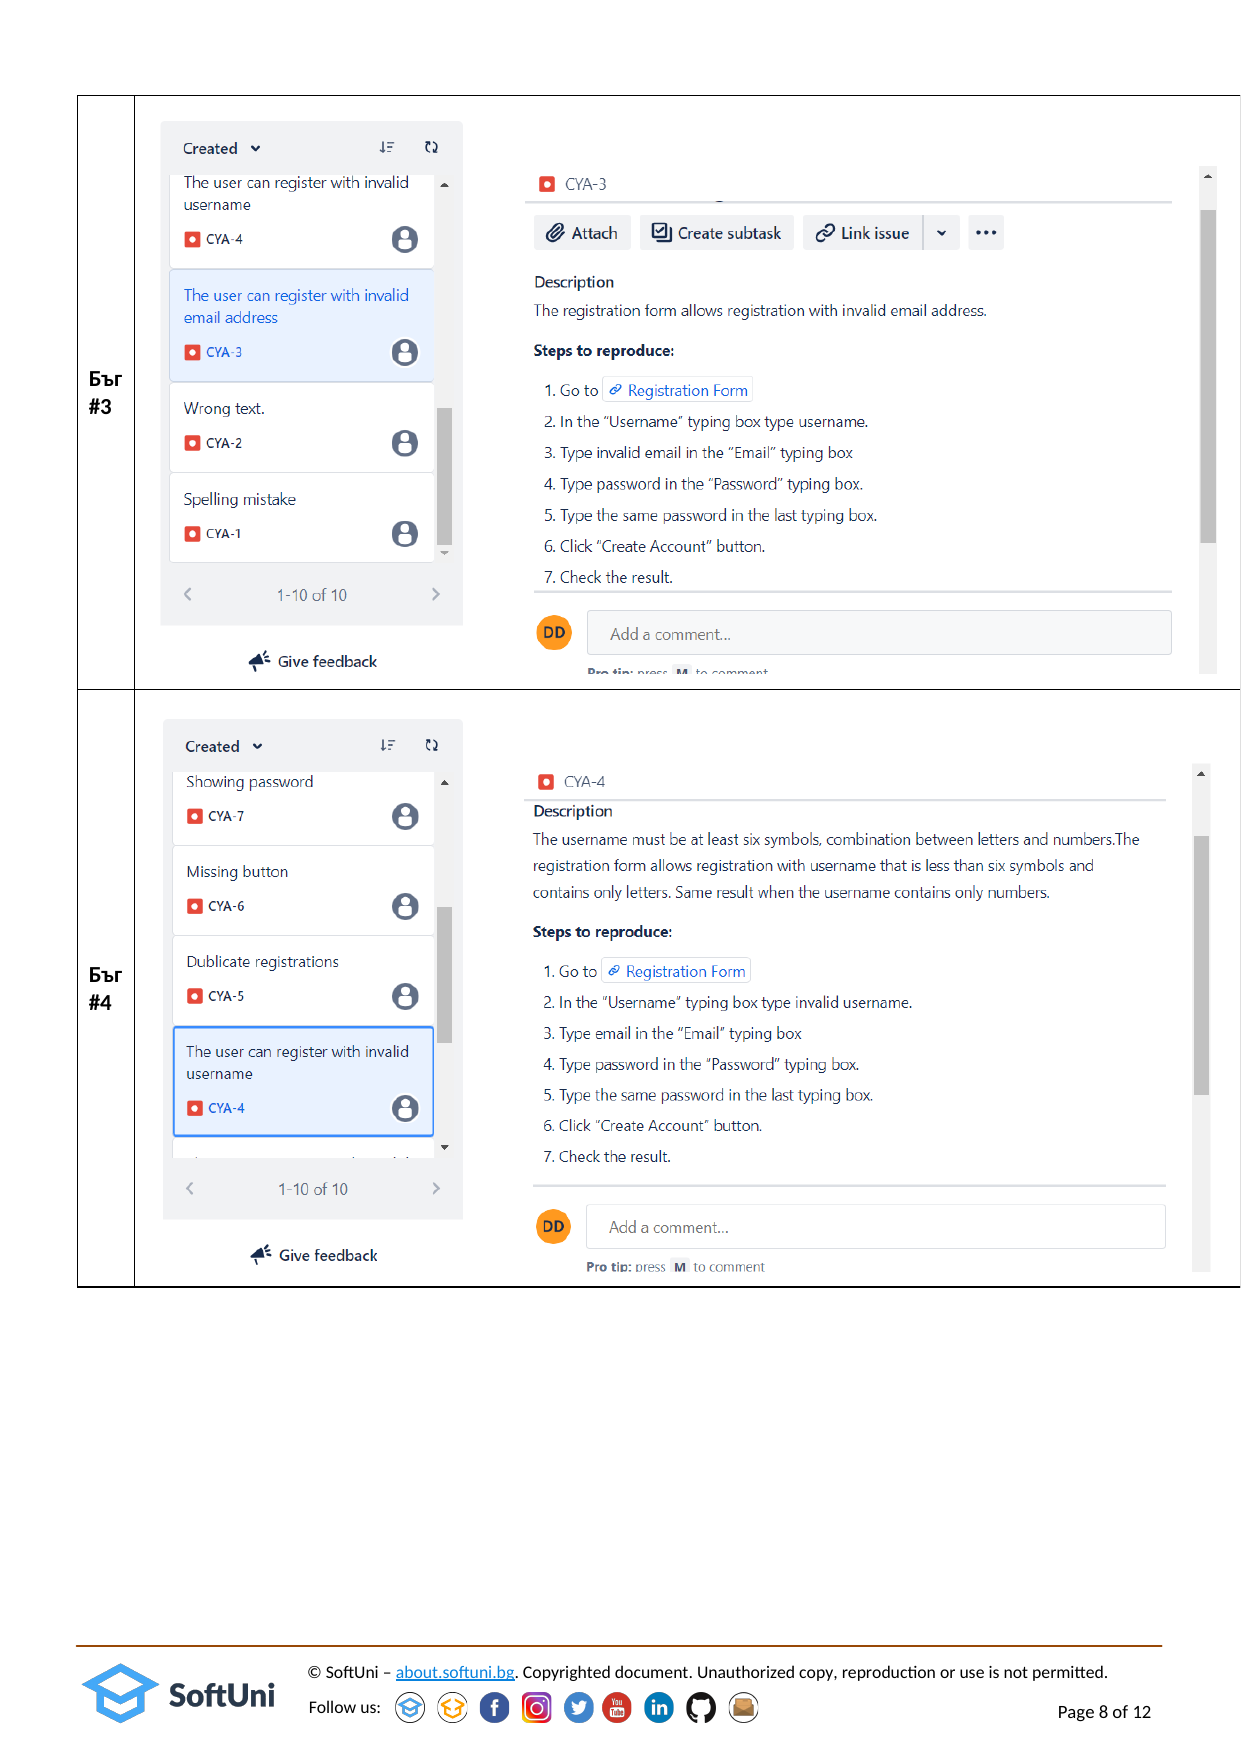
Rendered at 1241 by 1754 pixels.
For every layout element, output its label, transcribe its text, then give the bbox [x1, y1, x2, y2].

picture [75, 1658, 281, 1729]
picture [644, 1692, 653, 1701]
picture [395, 1692, 425, 1723]
table_cell [135, 96, 1240, 688]
picture [644, 1714, 653, 1723]
picture [665, 1714, 674, 1723]
picture [437, 1692, 468, 1723]
picture [686, 1692, 716, 1723]
table_cell Бъг #4 [78, 690, 134, 1286]
picture [145, 704, 1233, 1272]
picture [522, 1692, 552, 1723]
table_cell [135, 690, 1240, 1286]
table_cell Бъг #3 [78, 96, 134, 688]
picture [602, 1692, 632, 1723]
picture [564, 1692, 594, 1723]
picture [728, 1692, 759, 1723]
picture [479, 1692, 510, 1723]
picture [658, 1705, 667, 1714]
picture [145, 111, 1233, 674]
picture [665, 1692, 674, 1701]
